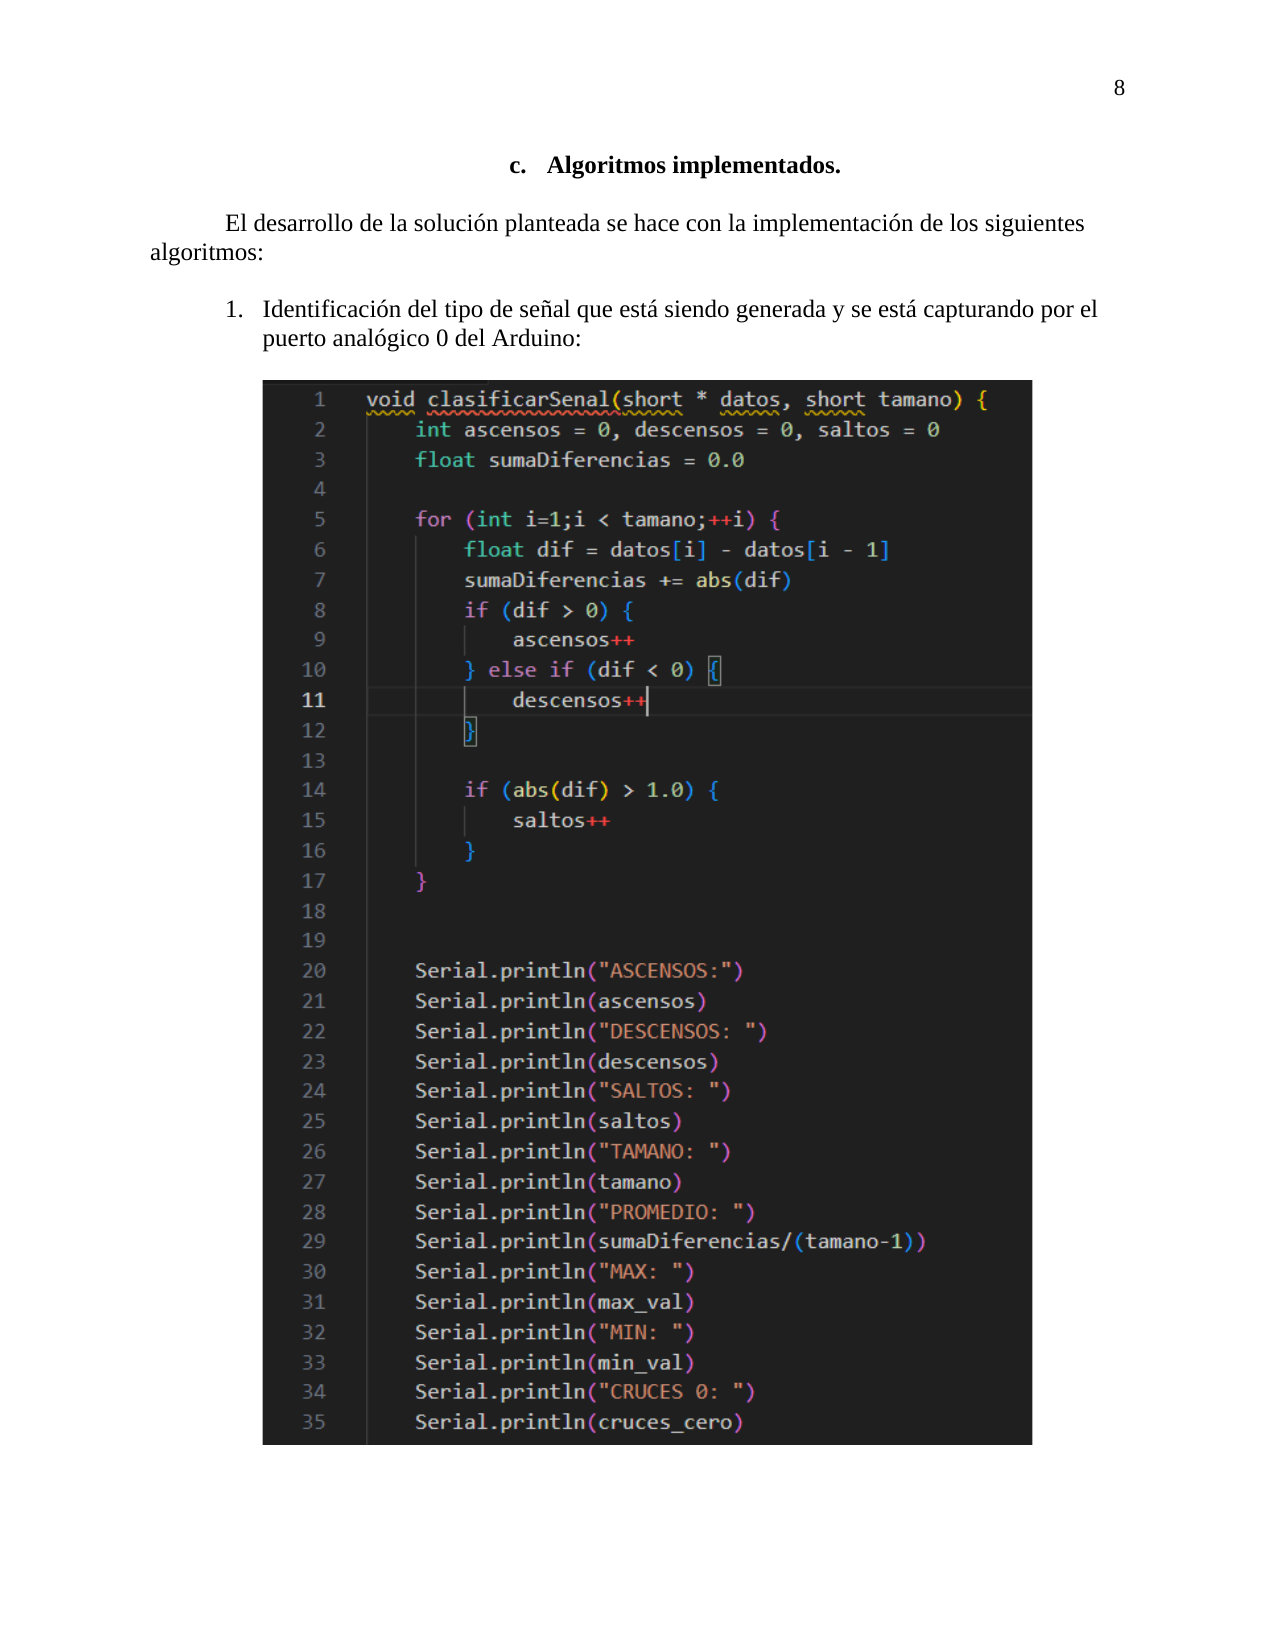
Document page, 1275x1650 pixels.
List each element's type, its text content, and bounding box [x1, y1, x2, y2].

text El desarrollo de la solución planteada se hace con la implementación de los siguientes algoritmos: [150, 208, 1125, 265]
list Algoritmos implementados. [225, 150, 1125, 179]
picture [262, 380, 1033, 1445]
list Identificación del tipo de señal que está siendo generada y se está capturando por el puerto analógico 0 del Arduino: [225, 294, 1125, 352]
